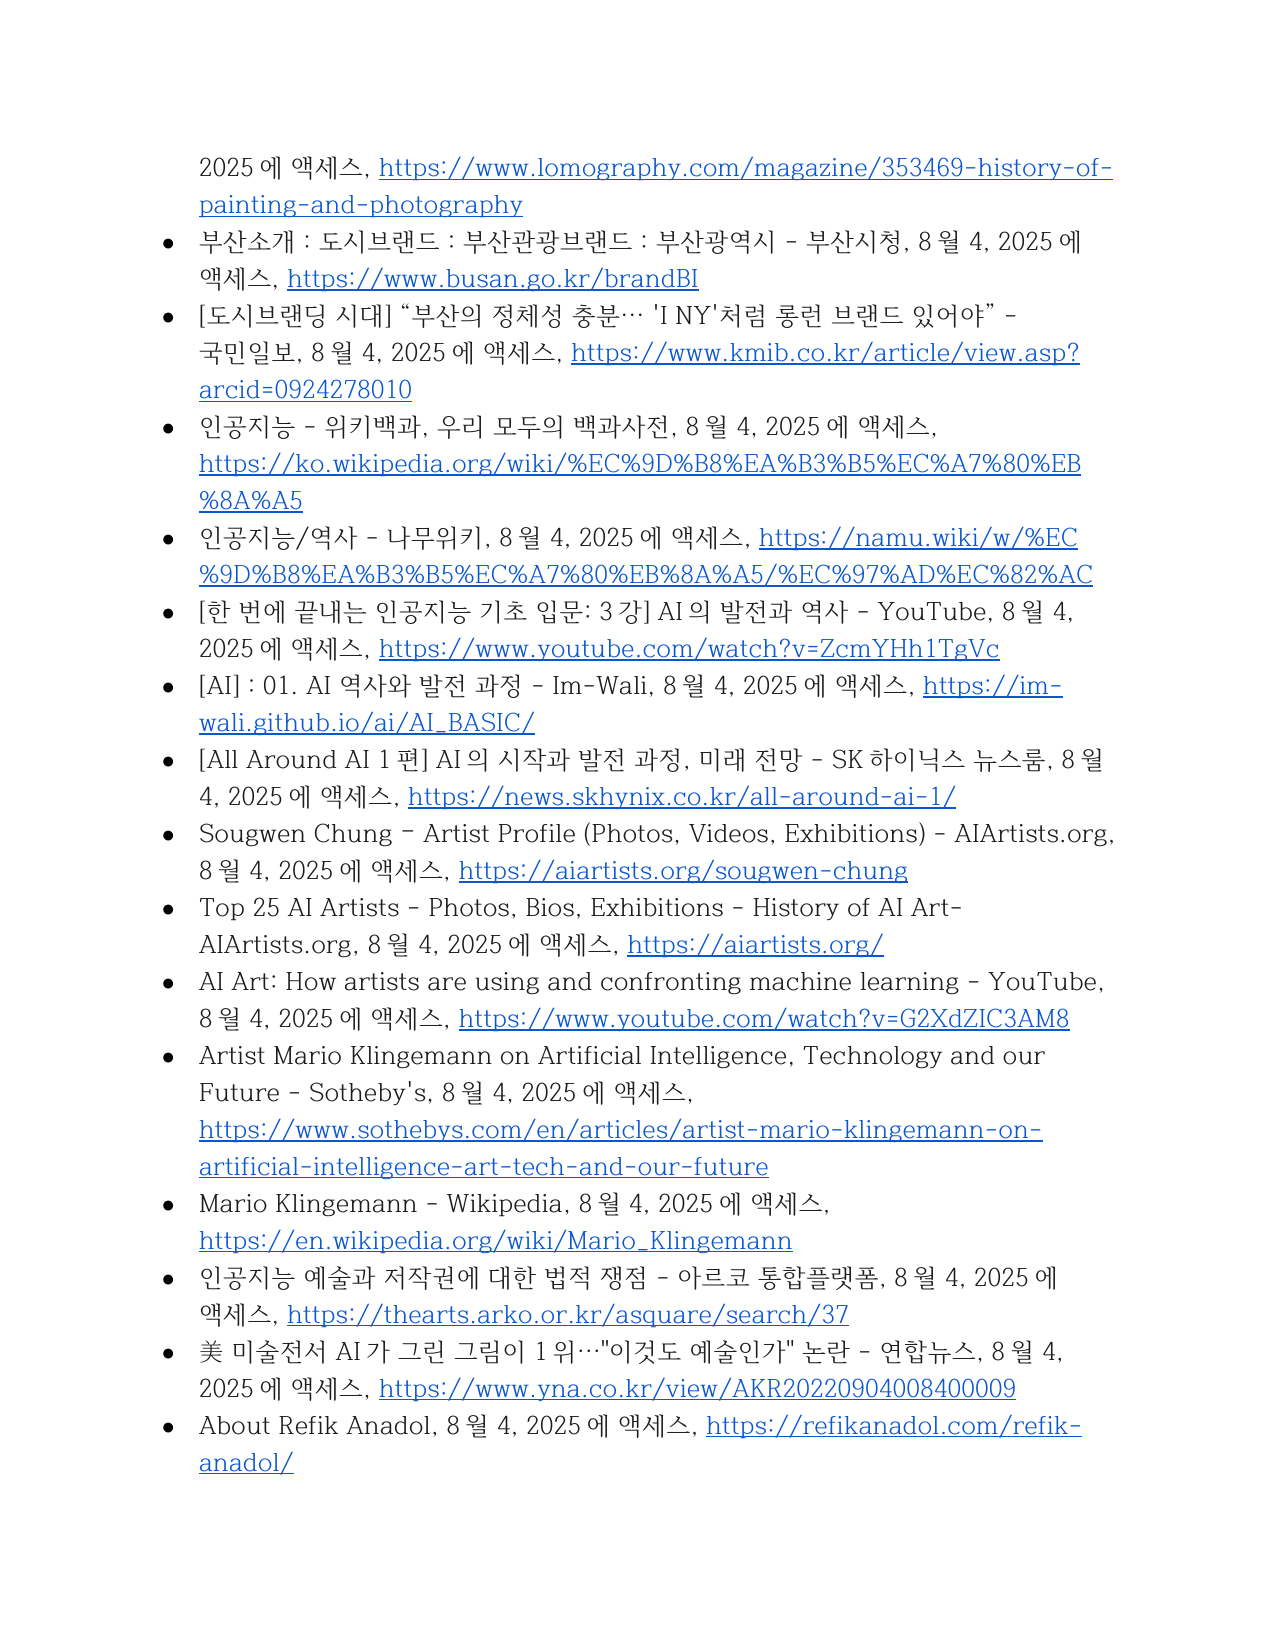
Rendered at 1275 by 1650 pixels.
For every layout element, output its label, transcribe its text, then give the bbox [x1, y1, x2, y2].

list [AI] : 01. AI 역사와 발전 과정 - Im-Wali, 8월 4, 2025에 액세스, https://im-wali.github.io/ai/AI_BASIC/ [161, 668, 1125, 737]
list Sougwen Chung – Artist Profile (Photos, Videos, Exhibitions) - AIArtists.org, 8월 4, 2025에 액세스, https://aiartists.org/sougwen-chung [161, 816, 1125, 885]
list AI Art: How artists are using and confronting machine learning - YouTube, 8월 4, 2025에 액세스, https://www.youtube.com/watch?v=G2XdZIC3AM8 [161, 963, 1125, 1033]
list Artist Mario Klingemann on Artificial Intelligence, Technology and our Future - Sotheby's, 8월 4, 2025에 액세스, https://www.sothebys.com/en/articles/artist-mario-klingemann-on-artificial-intelligence-art-tech-and-our-future [161, 1037, 1125, 1181]
list [도시브랜딩 시대] “부산의 정체성 충분… 'I NY'처럼 롱런 브랜드 있어야” - 국민일보, 8월 4, 2025에 액세스, https://www.kmib.co.kr/article/view.asp?arcid=0924278010 [161, 298, 1125, 404]
list Top 25 AI Artists - Photos, Bios, Exhibitions - History of AI Art- AIArtists.org, 8월 4, 2025에 액세스, https://aiartists.org/ [161, 889, 1125, 959]
list 美 미술전서 AI가 그린 그림이 1위…"이것도 예술인가" 논란 - 연합뉴스, 8월 4, 2025에 액세스, https://www.yna.co.kr/view/AKR20220904008400009 [161, 1333, 1125, 1403]
list 인공지능 예술과 저작권에 대한 법적 쟁점 - 아르코 통합플랫폼, 8월 4, 2025에 액세스, https://thearts.arko.or.kr/asquare/search/37 [161, 1259, 1125, 1329]
list 인공지능 - 위키백과, 우리 모두의 백과사전, 8월 4, 2025에 액세스, https://ko.wikipedia.org/wiki/%EC%9D%B8%EA%B3%B5%EC%A7%80%EB%8A%A5 [161, 409, 1125, 515]
list [All Around AI 1편] AI의 시작과 발전 과정, 미래 전망 - SK하이닉스 뉴스룸, 8월 4, 2025에 액세스, https://news.skhynix.co.kr/all-around-ai-1/ [161, 742, 1125, 811]
list Mario Klingemann - Wikipedia, 8월 4, 2025에 액세스, https://en.wikipedia.org/wiki/Mario_Klingemann [161, 1185, 1125, 1255]
list 인공지능/역사 - 나무위키, 8월 4, 2025에 액세스, https://namu.wiki/w/%EC%9D%B8%EA%B3%B5%EC%A7%80%EB%8A%A5/%EC%97%AD%EC%82%AC [161, 520, 1125, 589]
list [한 번에 끝내는 인공지능 기초 입문: 3강] AI의 발전과 역사 - YouTube, 8월 4, 2025에 액세스, https://www.youtube.com/watch?v=ZcmYHh1TgVc [161, 594, 1125, 663]
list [161, 150, 1125, 219]
list About Refik Anadol, 8월 4, 2025에 액세스, https://refikanadol.com/refik-anadol/ [161, 1407, 1125, 1477]
list 부산소개 : 도시브랜드 : 부산관광브랜드 : 부산광역시 - 부산시청, 8월 4, 2025에 액세스, https://www.busan.go.kr/brandBI [161, 224, 1125, 293]
